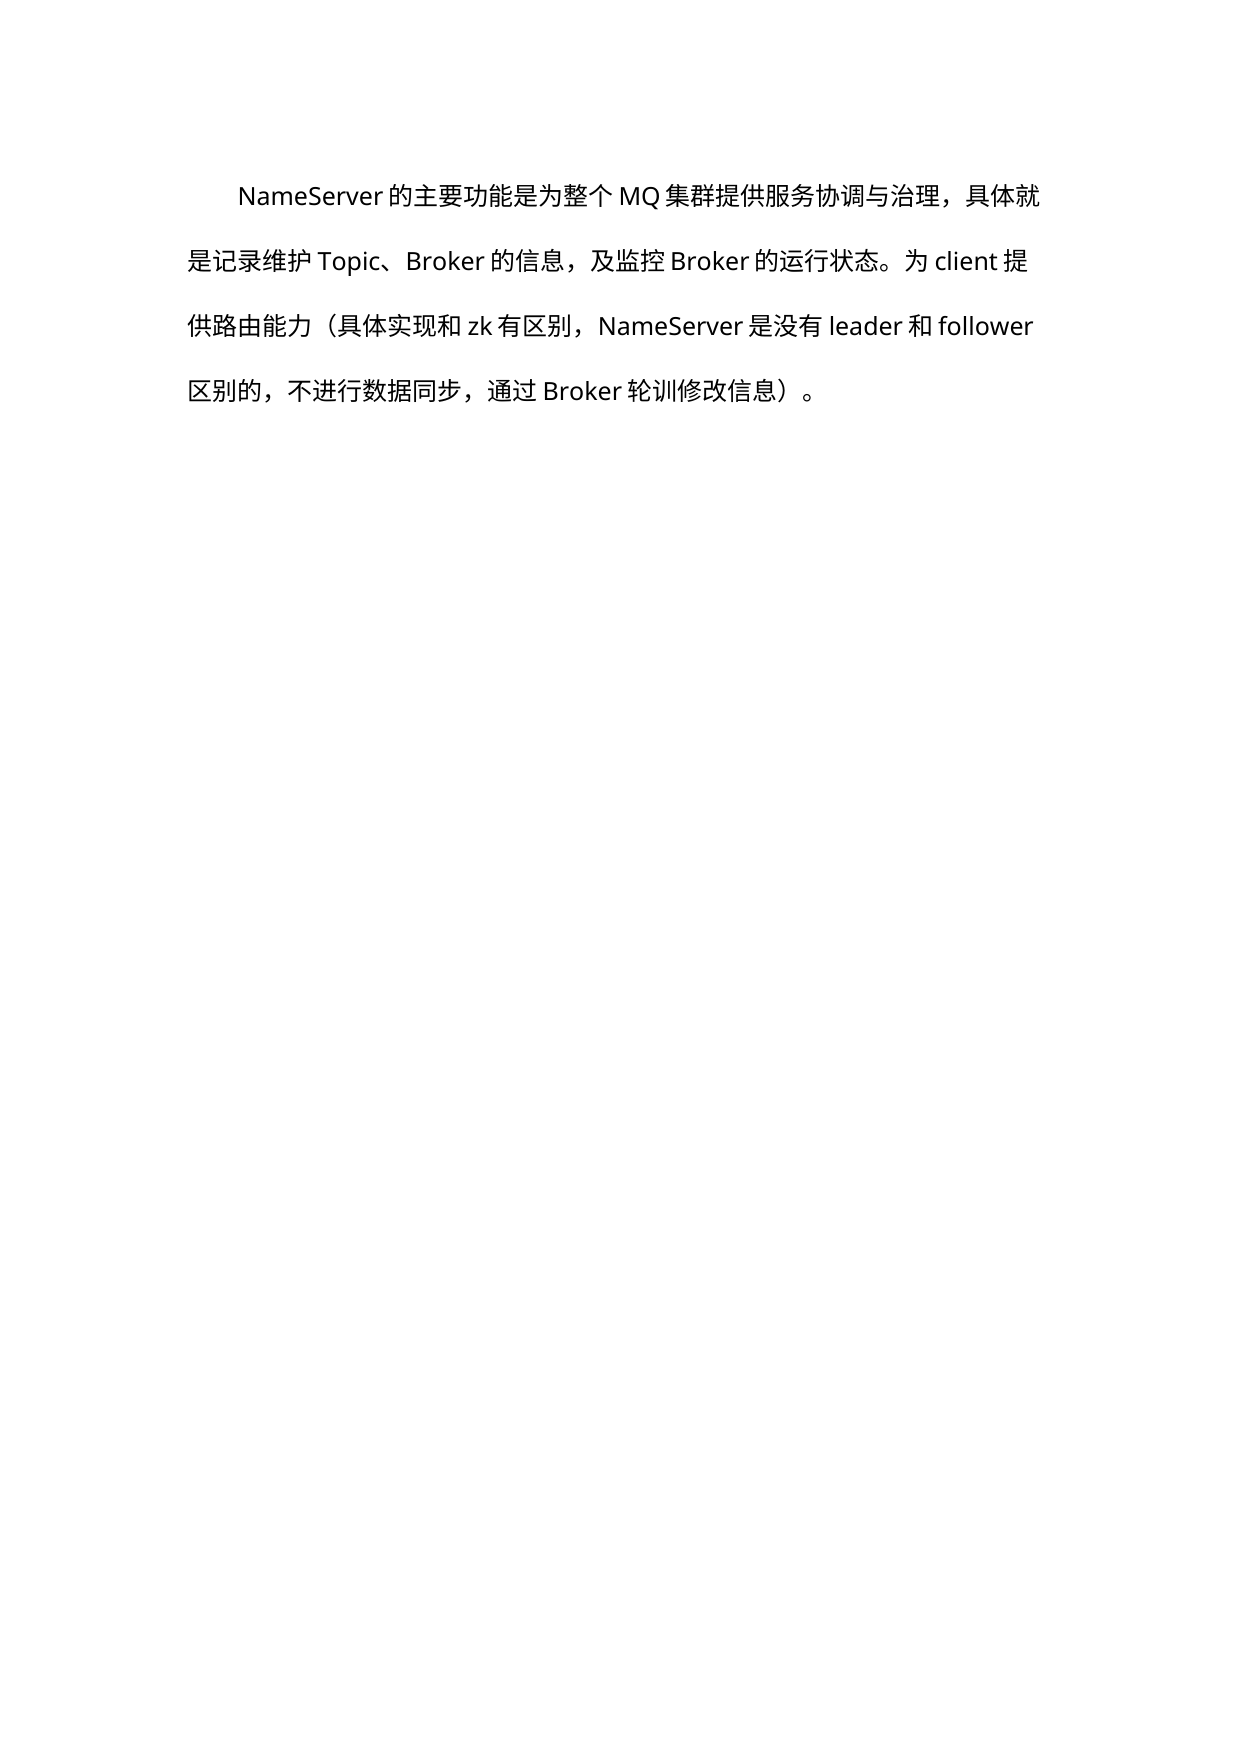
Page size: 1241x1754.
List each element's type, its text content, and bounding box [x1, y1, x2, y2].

text NameServer的主要功能是为整个MQ集群提供服务协调与治理，具体就是记录维护Topic、Broker的信息，及监控Broker的运行状态。为client提供路由能力（具体实现和zk有区别，NameServer是没有leader和follower区别的，不进行数据同步，通过Broker轮训修改信息）。 [187, 162, 1053, 422]
